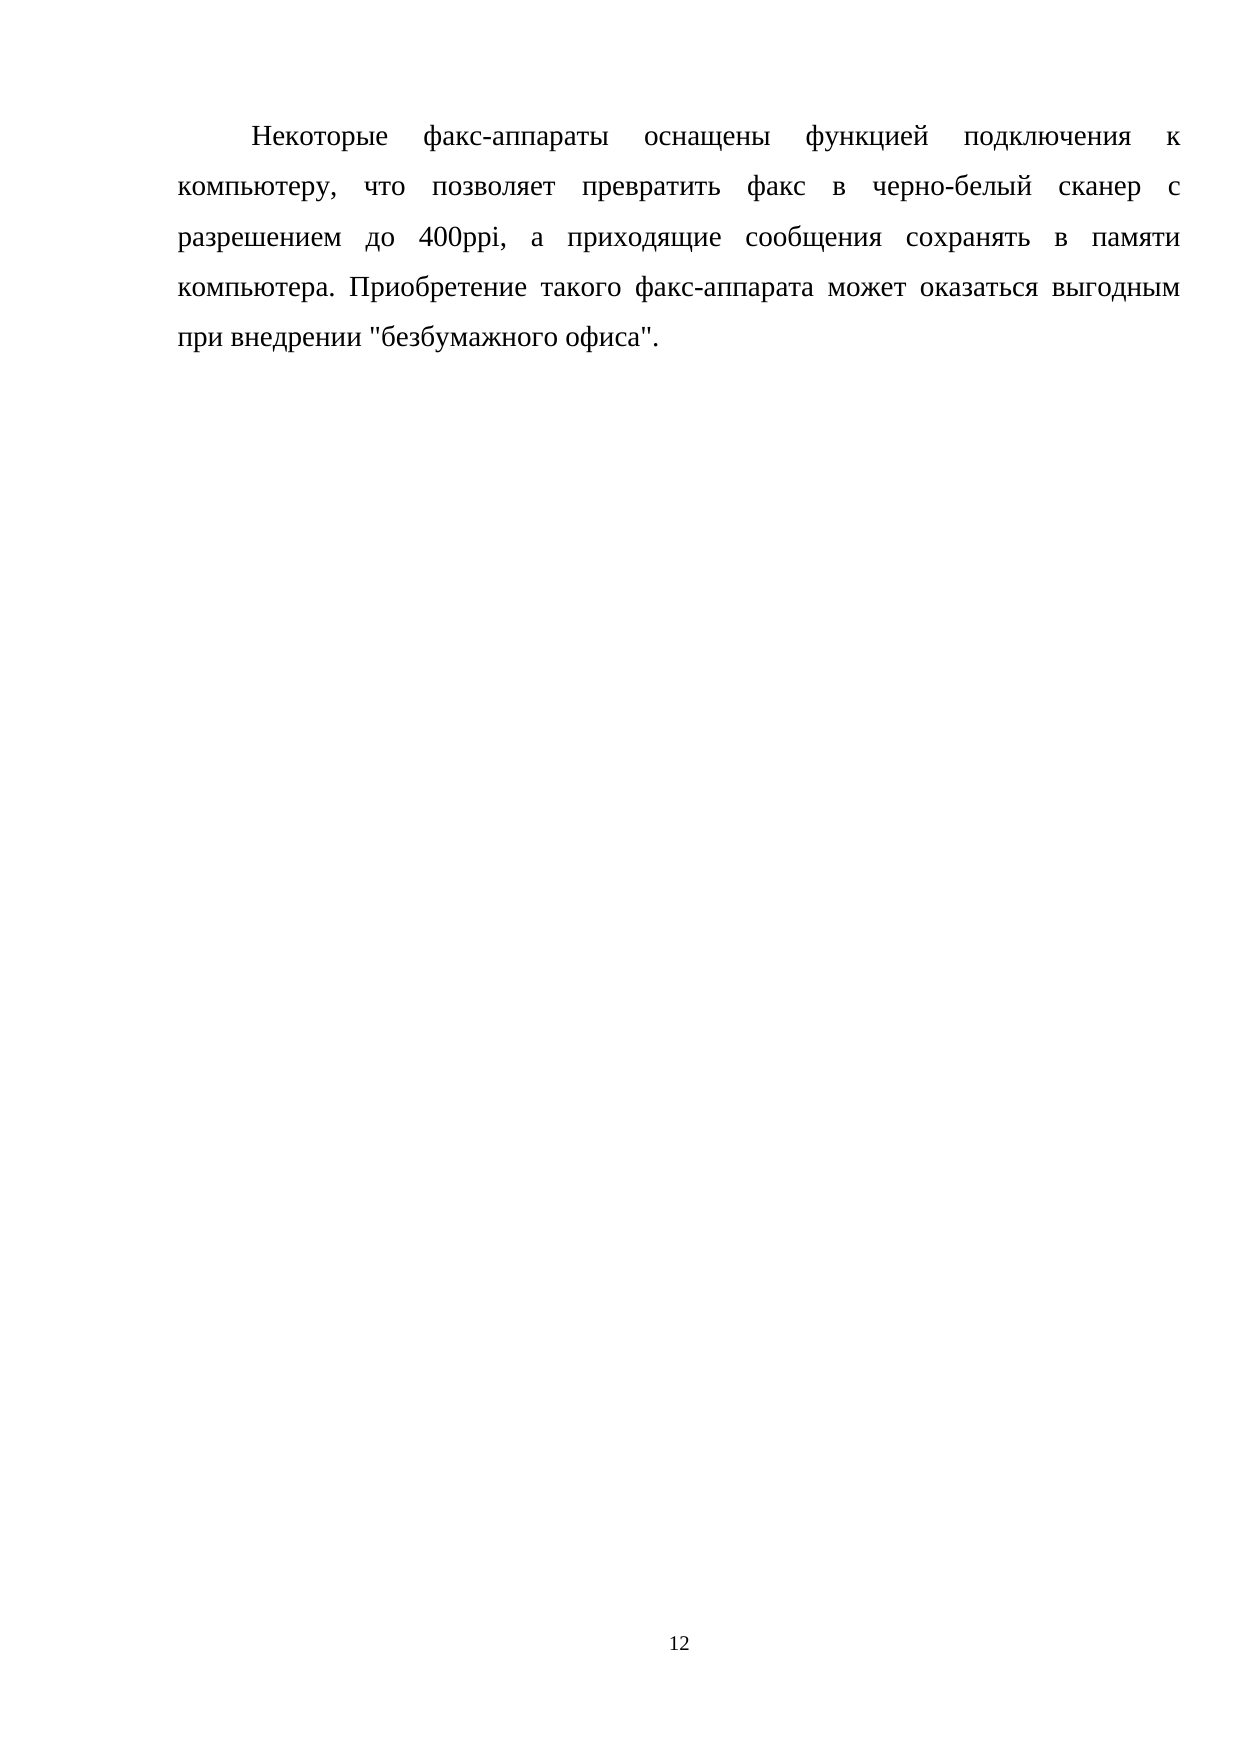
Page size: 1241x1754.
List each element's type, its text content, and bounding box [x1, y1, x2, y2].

text Некоторые факс-аппараты оснащены функцией подключения к компьютеру, что позволяет превратить факс в черно-белый сканер с разрешением до 400ppi, а приходящие сообщения сохранять в памяти компьютера. Приобретение такого факс-аппарата может оказаться выгодным при внедрении "безбумажного офиса". [177, 118, 1181, 353]
